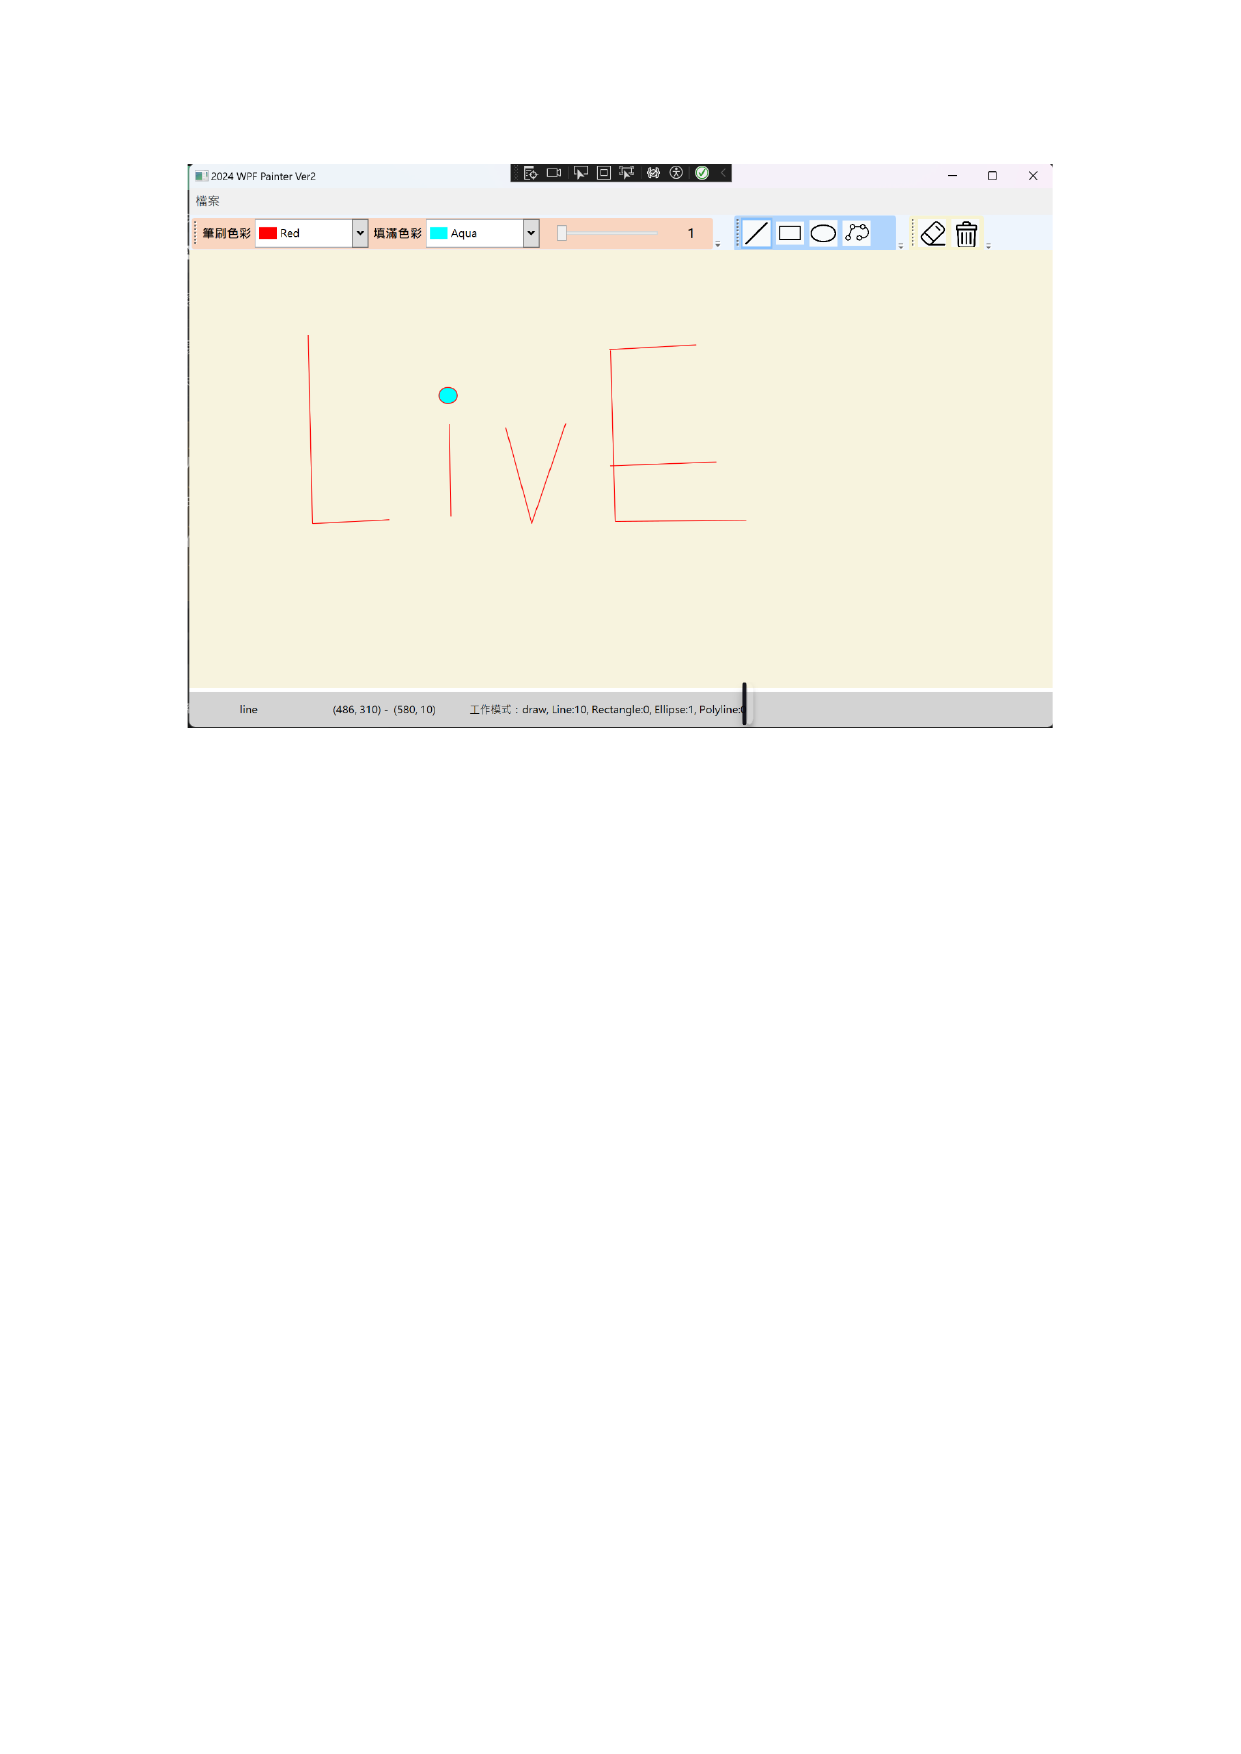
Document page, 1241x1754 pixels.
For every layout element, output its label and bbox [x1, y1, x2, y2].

picture [187, 164, 1053, 728]
